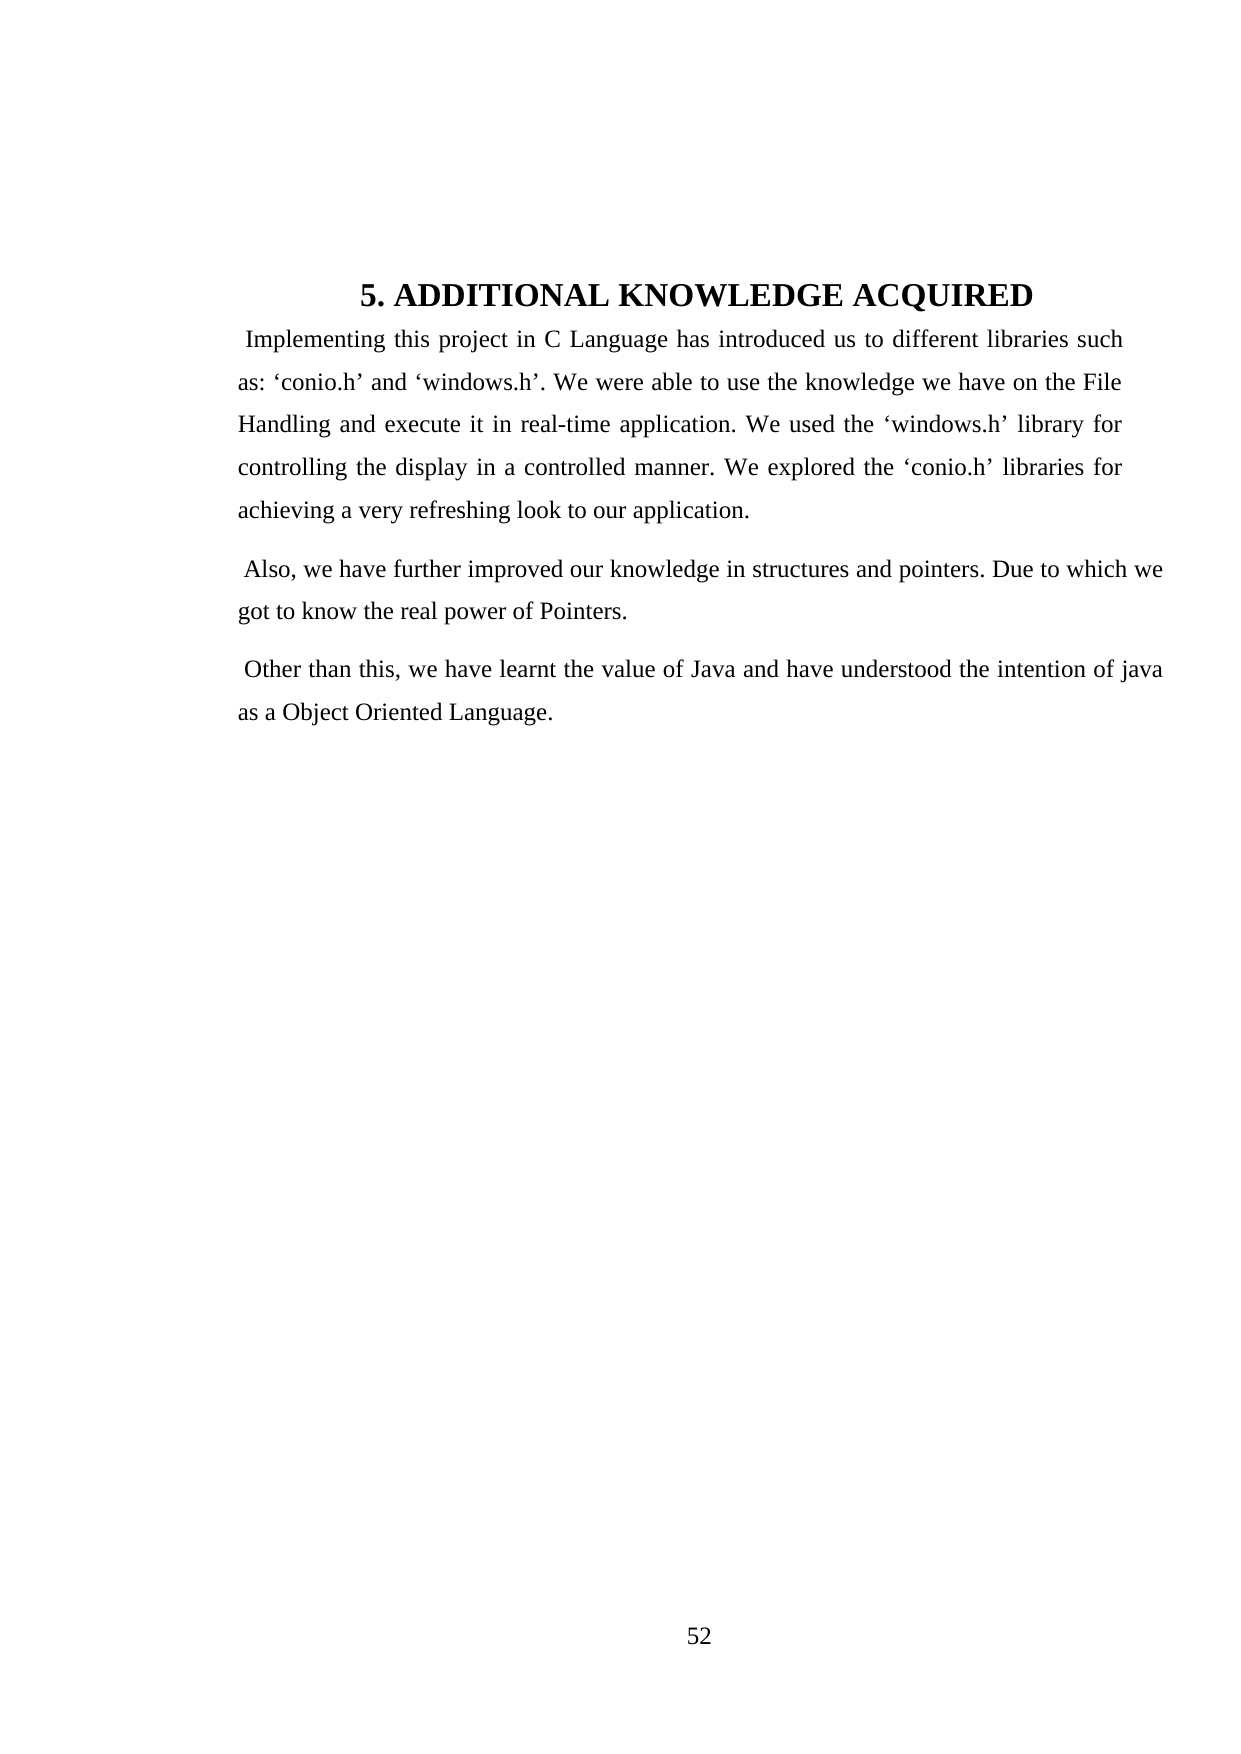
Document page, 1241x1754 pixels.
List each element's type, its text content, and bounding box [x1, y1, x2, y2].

text Also, we have further improved our knowledge in structures and pointers. Due to which we got to know the real power of Pointers. [237, 554, 1164, 625]
text Implementing this project in C Language has introduced us to different libraries such as: ‘conio.h’ and ‘windows.h’. We were able to use the knowledge we have on the File Handling and execute it in real-time application. We used the ‘windows.h’ library for controlling the display in a controlled manner. We explored the ‘conio.h’ libraries for achieving a very refreshing look to our application. [237, 324, 1124, 524]
text Other than this, we have learnt the value of Java and have understood the intention of java as a Object Oriented Language. [237, 654, 1164, 726]
subtitle 5. ADDITIONAL KNOWLEDGE ACQUIRED [272, 275, 1122, 313]
